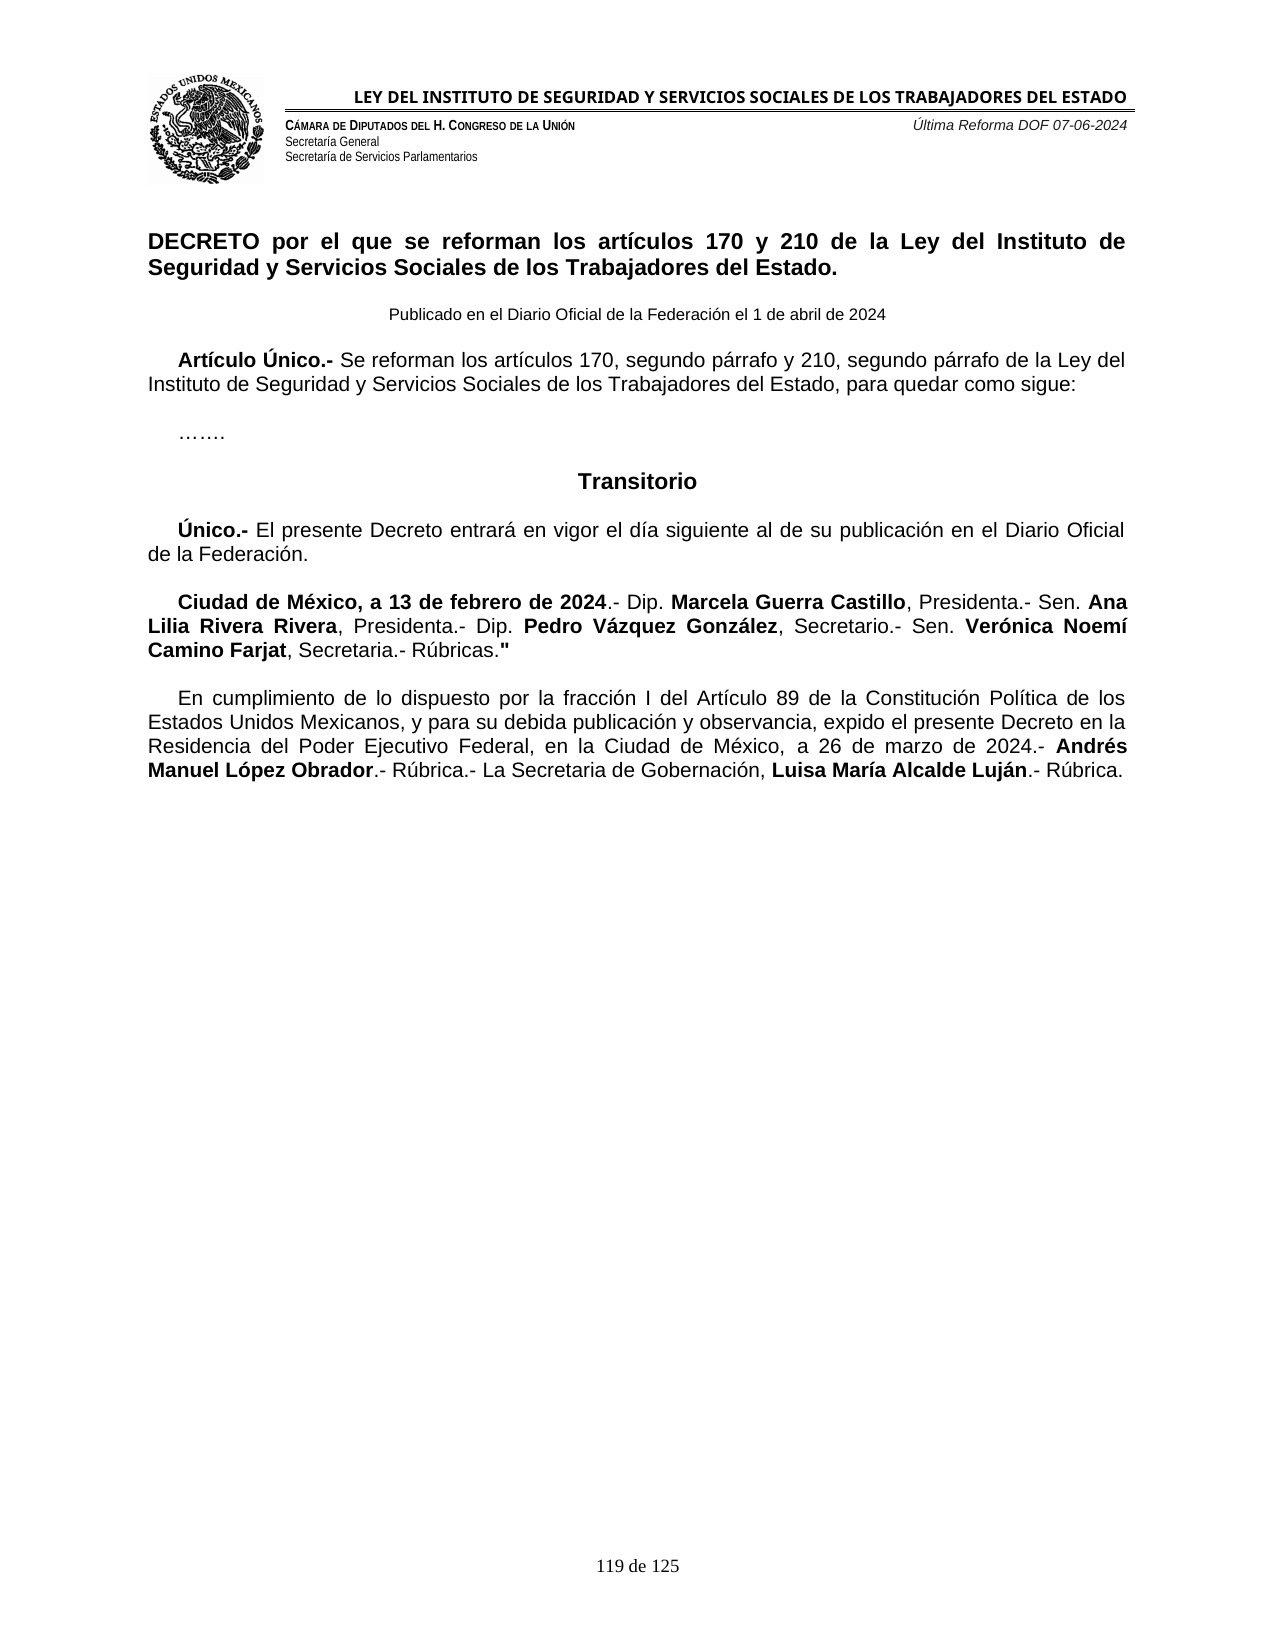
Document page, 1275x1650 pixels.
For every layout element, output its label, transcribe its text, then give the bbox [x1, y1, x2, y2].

text Artículo Único.- Se reforman los artículos 170, segundo párrafo y 210, segundo párrafo de la Ley del Instituto de Seguridad y Servicios Sociales de los Trabajadores del Estado, para quedar como sigue: [148, 348, 1127, 396]
text Transitorio [148, 468, 1127, 494]
text Único.- El presente Decreto entrará en vigor el día siguiente al de su publicación en el Diario Oficial de la Federación. [148, 518, 1127, 566]
text En cumplimiento de lo dispuesto por la fracción I del Artículo 89 de la Constitución Política de los Estados Unidos Mexicanos, y para su debida publicación y observancia, expido el presente Decreto en la Residencia del Poder Ejecutivo Federal, en la Ciudad de México, a 26 de marzo de 2024.- Andrés Manuel López Obrador.- Rúbrica.- La Secretaria de Gobernación, Luisa María Alcalde Luján.- Rúbrica. [148, 686, 1127, 781]
text ……. [148, 420, 1127, 444]
text Ciudad de México, a 13 de febrero de 2024.- Dip. Marcela Guerra Castillo, Presidenta.- Sen. Ana Lilia Rivera Rivera, Presidenta.- Dip. Pedro Vázquez González, Secretario.- Sen. Verónica Noemí Camino Farjat, Secretaria.- Rúbricas." [148, 590, 1127, 662]
text DECRETO por el que se reforman los artículos 170 y 210 de la Ley del Instituto de Seguridad y Servicios Sociales de los Trabajadores del Estado. [148, 228, 1127, 281]
text Publicado en el Diario Oficial de la Federación el 1 de abril de 2024 [148, 305, 1127, 324]
